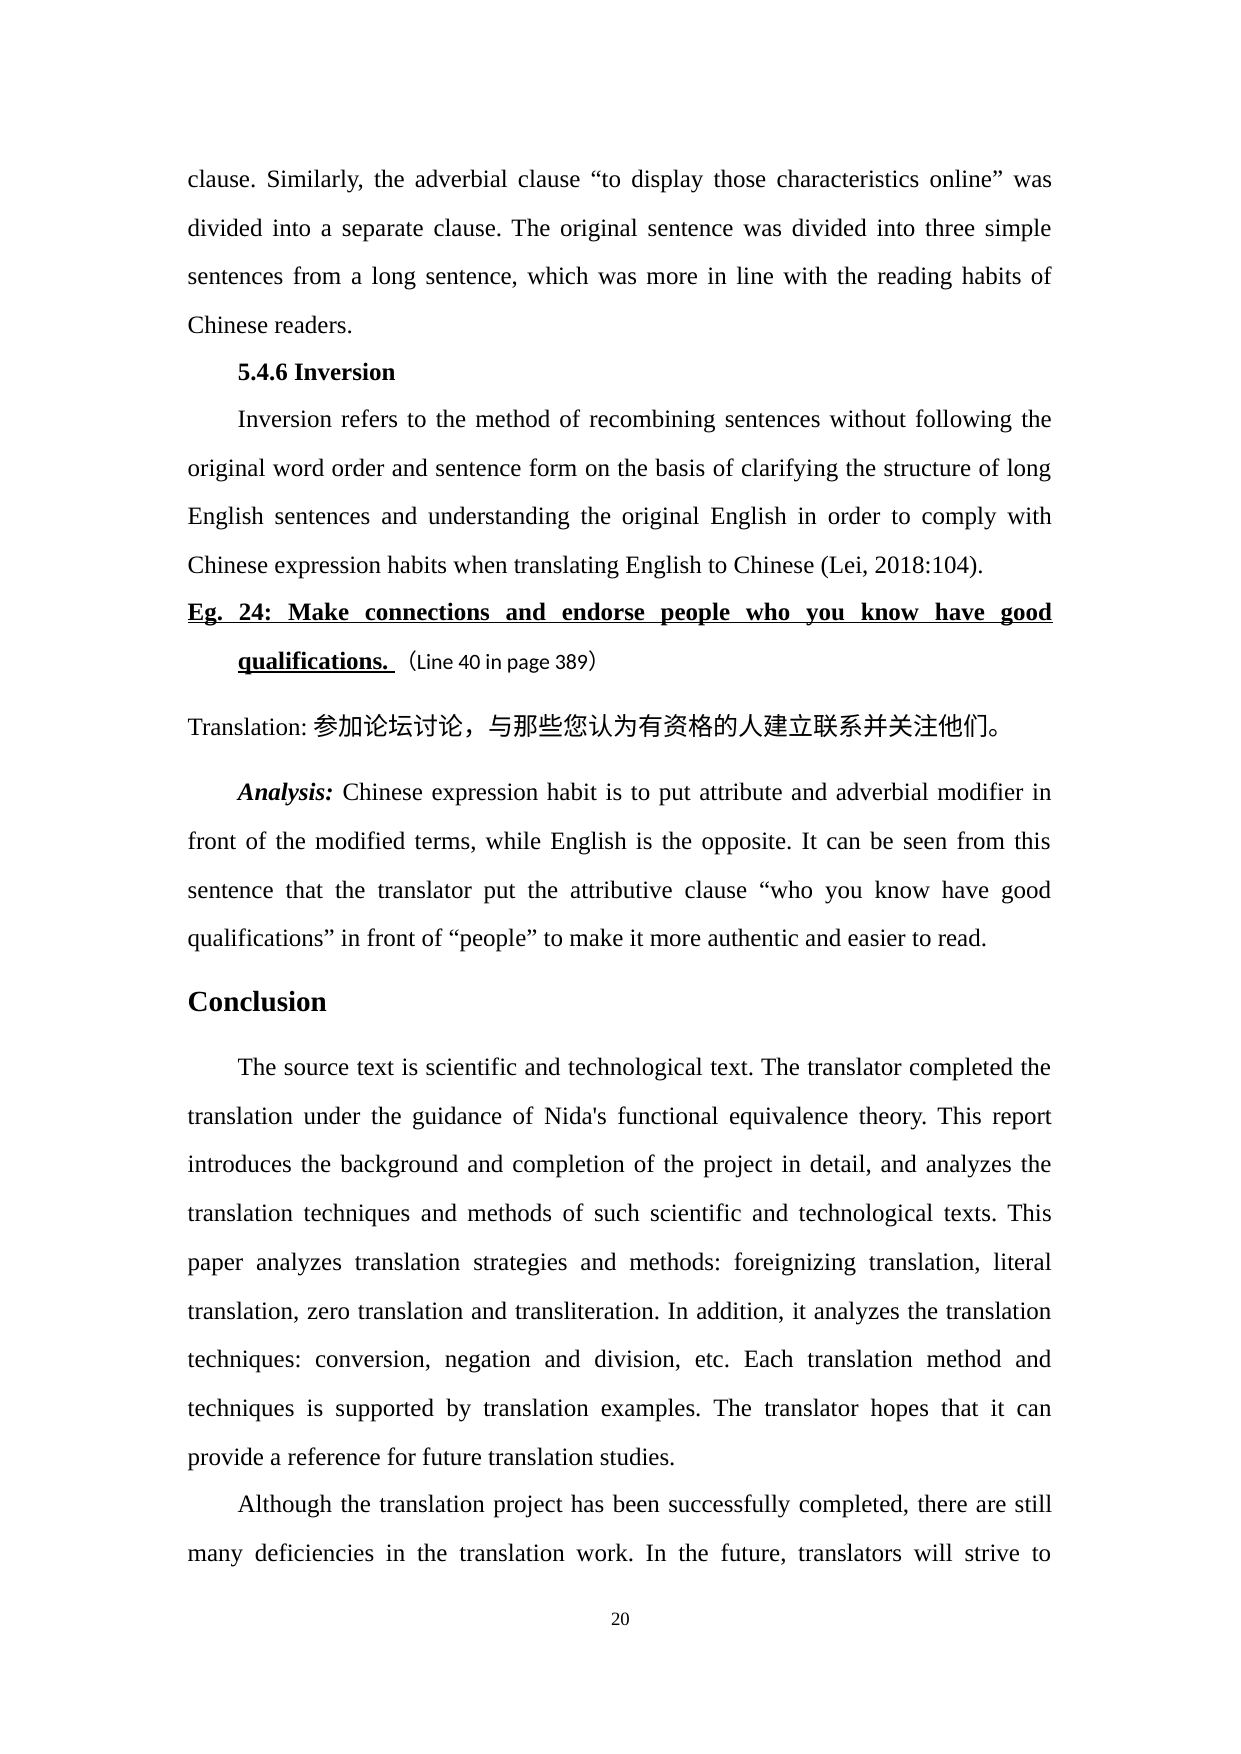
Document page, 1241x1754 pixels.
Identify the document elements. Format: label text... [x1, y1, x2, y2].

text 5.4.6 Inversion [187, 355, 1053, 388]
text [187, 1487, 1053, 1568]
text Conclusion [187, 968, 1053, 1033]
text Translation: 参加论坛讨论，与那些您认为有资格的人建立联系并关注他们。 [187, 692, 1053, 757]
text The source text is scientific and technological text. The translator completed the translation under the guidance of Nida's functional equivalence theory. This report introduces the background and completion of the project in detail, and analyzes the translation techniques and methods of such scientific and technological texts. This paper analyzes translation strategies and methods: foreignizing translation, literal translation, zero translation and transliteration. In addition, it analyzes the translation techniques: conversion, negation and division, etc. Each translation method and techniques is supported by translation examples. The translator hopes that it can provide a reference for future translation studies. [187, 1050, 1053, 1473]
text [187, 162, 1053, 341]
text Eg. 24: Make connections and endorse people who you know have good qualifications. （Line 40 in page 389） [187, 623, 1053, 676]
text Eg. 24: Make connections and endorse people who you know have good qualifications. （Line 40 in page 389） [187, 595, 1053, 622]
text Inversion refers to the method of recombining sentences without following the original word order and sentence form on the basis of clarifying the structure of long English sentences and understanding the original English in order to comply with Chinese expression habits when translating English to Chinese (Lei, 2018:104). [187, 402, 1053, 581]
text Analysis: Chinese expression habit is to put attribute and adverbial modifier in front of the modified terms, while English is the opposite. It can be seen from this sentence that the translator put the attributive clause “who you know have good qualifications” in front of “people” to make it more authentic and easier to read. [187, 775, 1053, 954]
